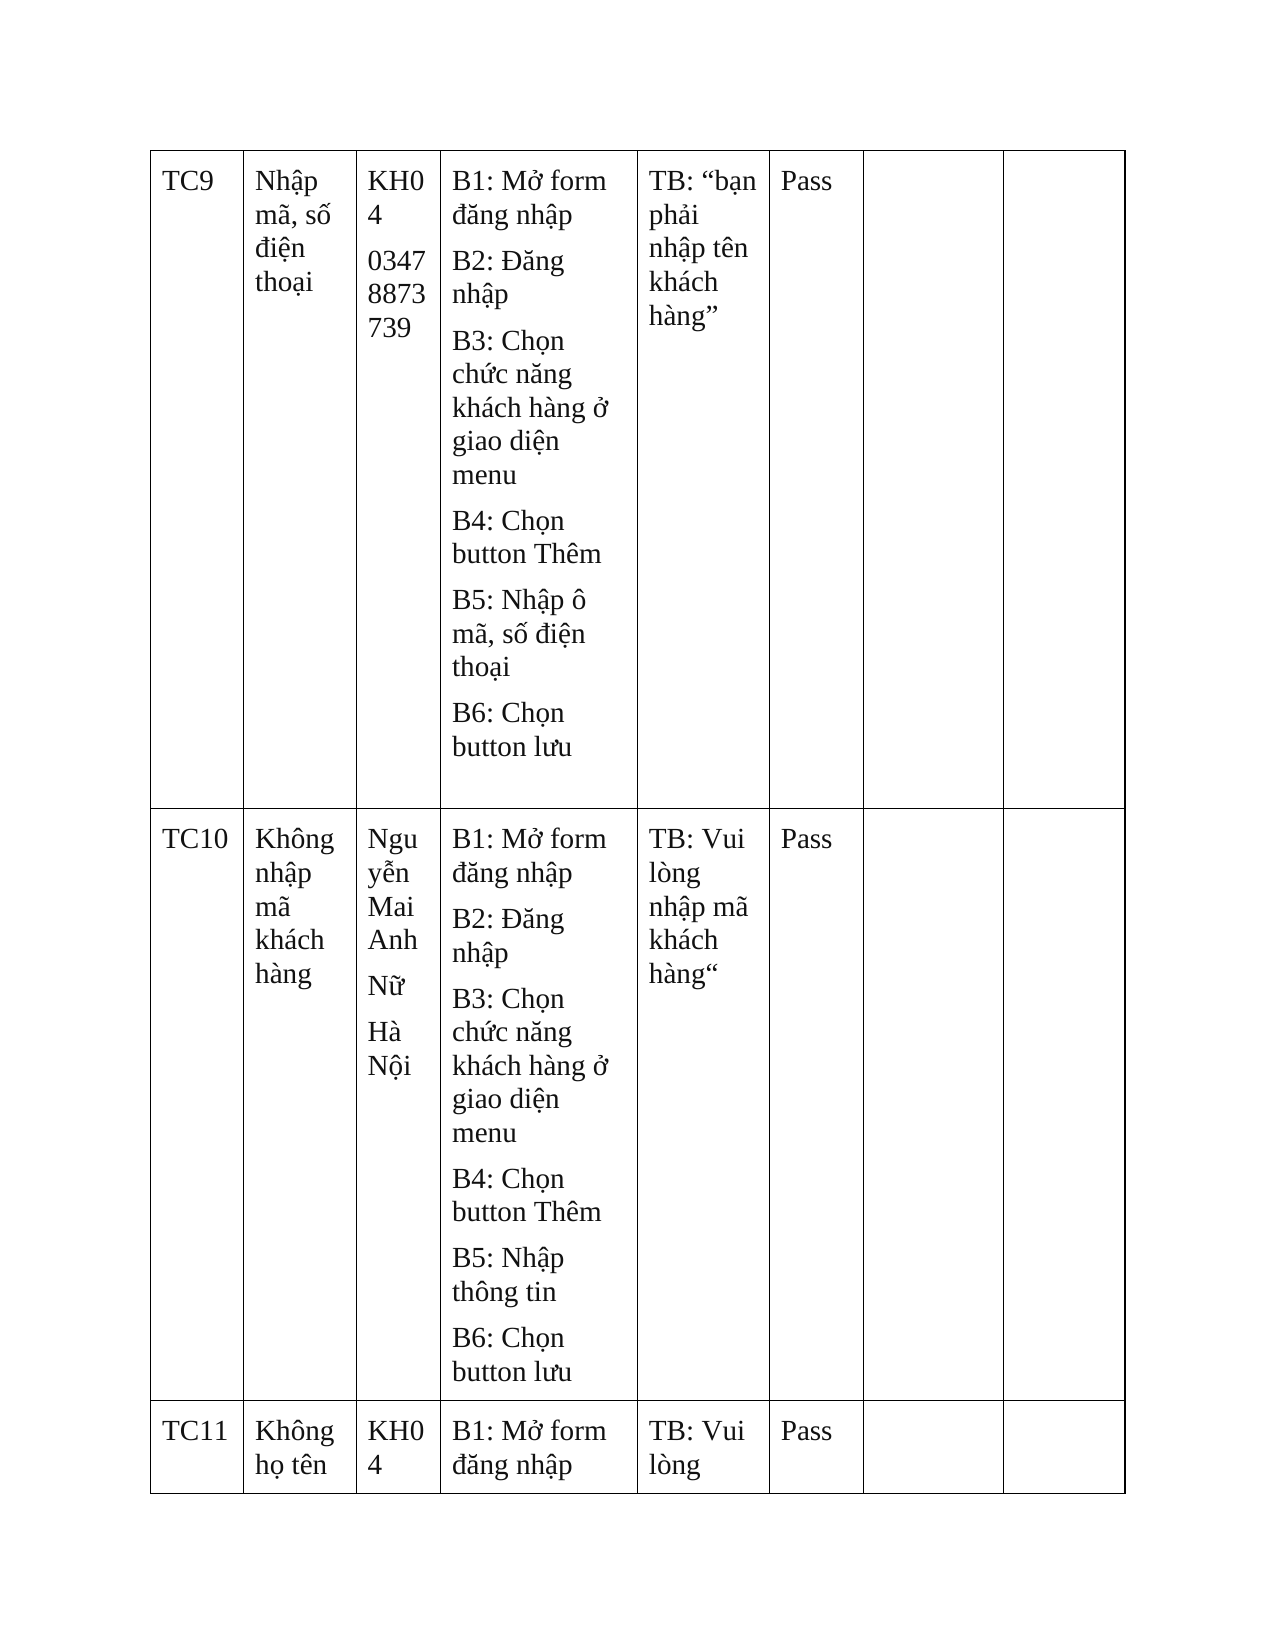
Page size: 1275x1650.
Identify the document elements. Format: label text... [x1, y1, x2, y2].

table_cell TC9 [151, 151, 243, 808]
table_cell KH04 03478873739 [357, 151, 440, 808]
table_cell [864, 151, 1003, 808]
table_cell [1004, 151, 1124, 808]
table_cell B1: Mở form đăng nhập B2: Đăng nhập B3: Chọn chức năng khách hàng ở giao diện menu B4: Chọn button Thêm B5: Nhập thông tin B6: Chọn button lưu [441, 809, 637, 1400]
table_cell Nhập mã, số điện thoại [244, 151, 356, 808]
table_cell Pass [770, 1401, 863, 1493]
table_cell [244, 1401, 356, 1493]
table_cell TB: Vui lòng nhập mã khách hàng“ [638, 809, 769, 1400]
table_cell Pass [770, 151, 863, 808]
table_cell TC10 [151, 809, 243, 1400]
table_cell [864, 809, 1003, 1400]
table_cell Nguyễn Mai Anh Nữ Hà Nội [357, 809, 440, 1400]
table_cell Không nhập mã khách hàng [244, 809, 356, 1400]
table_cell Pass [770, 809, 863, 1400]
table_cell [1004, 809, 1124, 1400]
table_cell B1: Mở form đăng nhập B2: Đăng nhập B3: Chọn chức năng khách hàng ở giao diện menu B4: Chọn button Thêm B5: Nhập ô mã, số điện thoại B6: Chọn button lưu [441, 151, 637, 808]
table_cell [638, 151, 769, 808]
table_cell [1004, 1401, 1124, 1493]
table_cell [441, 1401, 637, 1493]
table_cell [638, 1401, 769, 1493]
table_cell [864, 1401, 1003, 1493]
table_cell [357, 1401, 440, 1493]
table_cell TC11 [151, 1401, 243, 1493]
